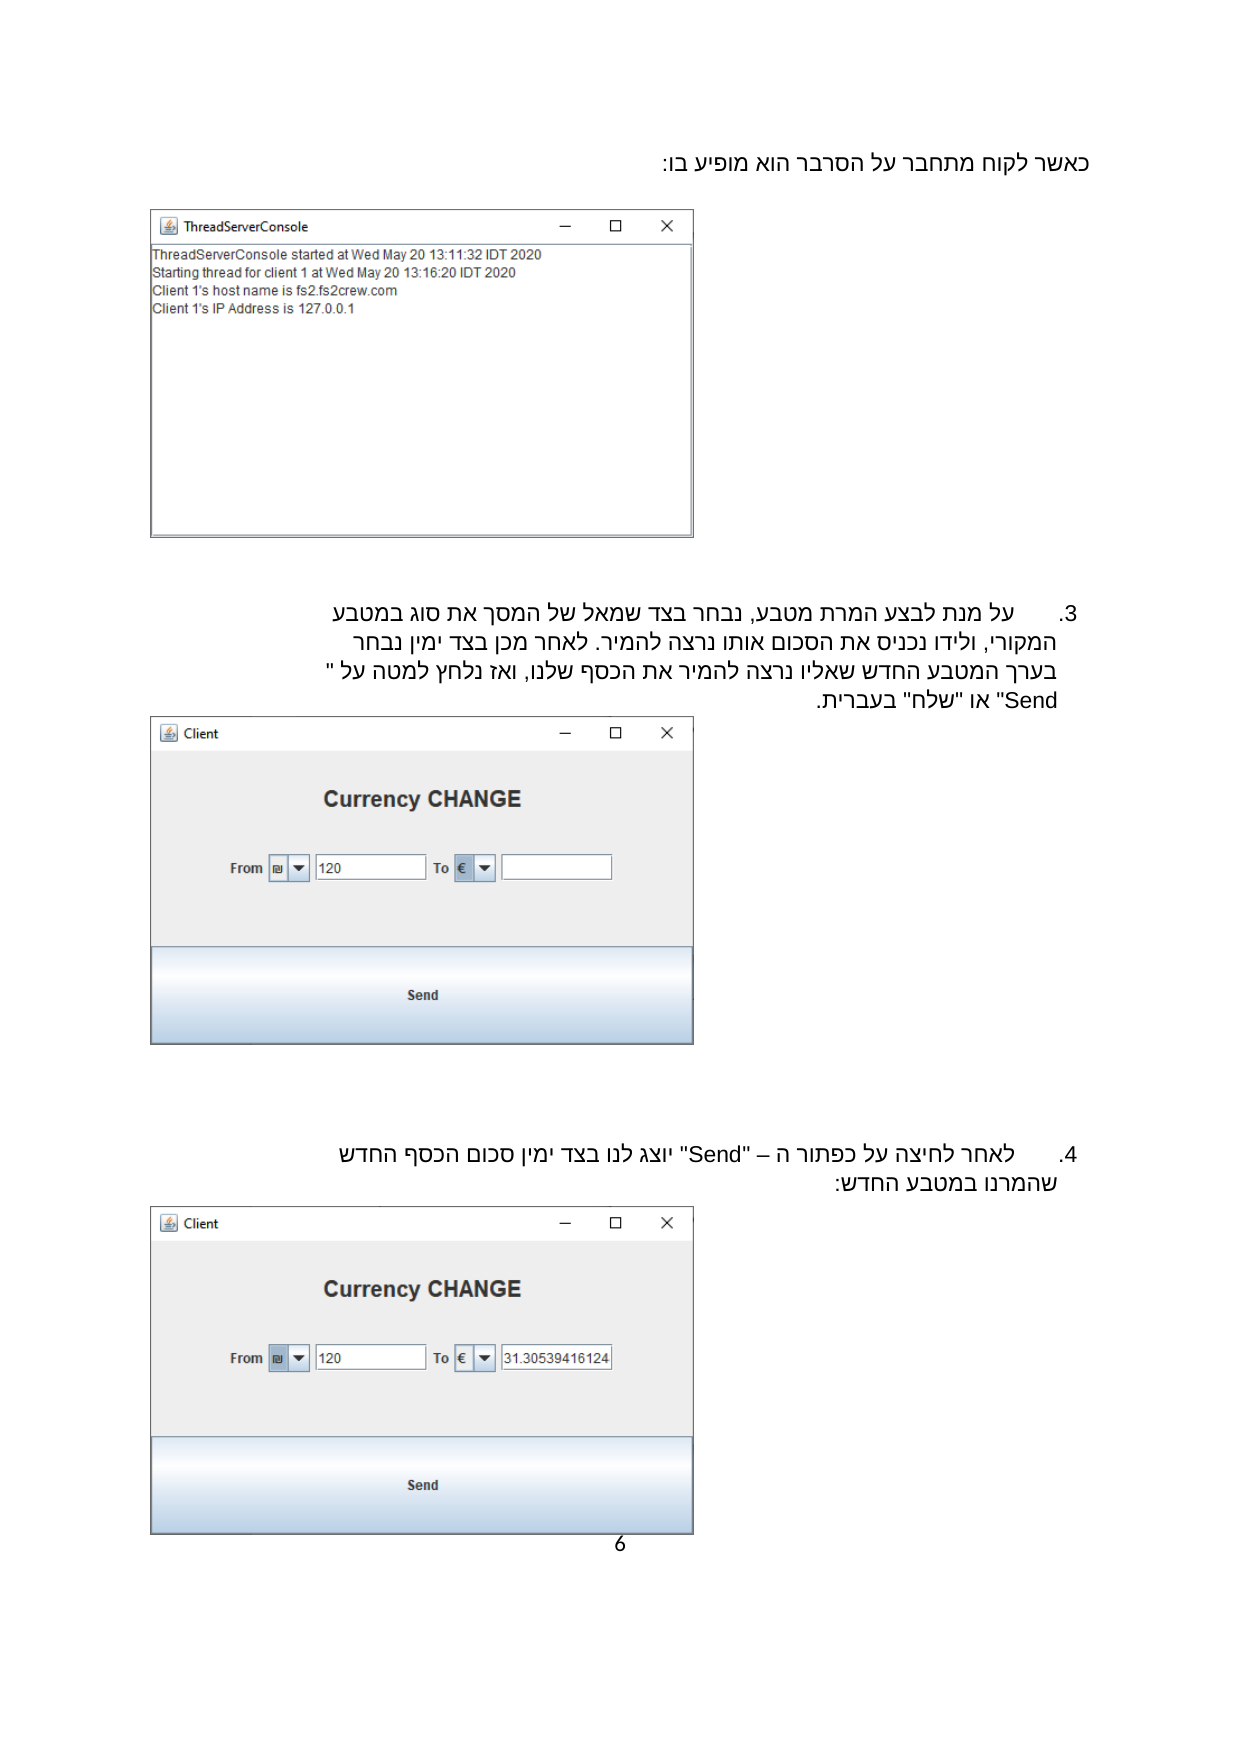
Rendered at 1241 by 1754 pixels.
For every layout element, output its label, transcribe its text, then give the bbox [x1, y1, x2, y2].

list לאחר לחיצה על כפתור ה – "Send" יוצג לנו בצד ימין סכום הכסף החדש שהמרנו במטבע החדש: [279, 1141, 1058, 1196]
text כאשר לקוח מתחבר על הסרבר הוא מופיע בו: [150, 150, 1090, 176]
picture [150, 1206, 694, 1535]
picture [150, 716, 694, 1045]
picture [150, 209, 694, 538]
list על מנת לבצע המרת מטבע, נבחר בצד שמאל של המסך את סוג במטבע המקורי, ולידו נכניס את הסכום אותו נרצה להמיר. לאחר מכן בצד ימין נבחר בערך המטבע החדש שאליו נרצה להמיר את הכסף שלנו, ואז נלחץ למטה על "Send" או "שלח" בעברית. [324, 599, 1058, 713]
